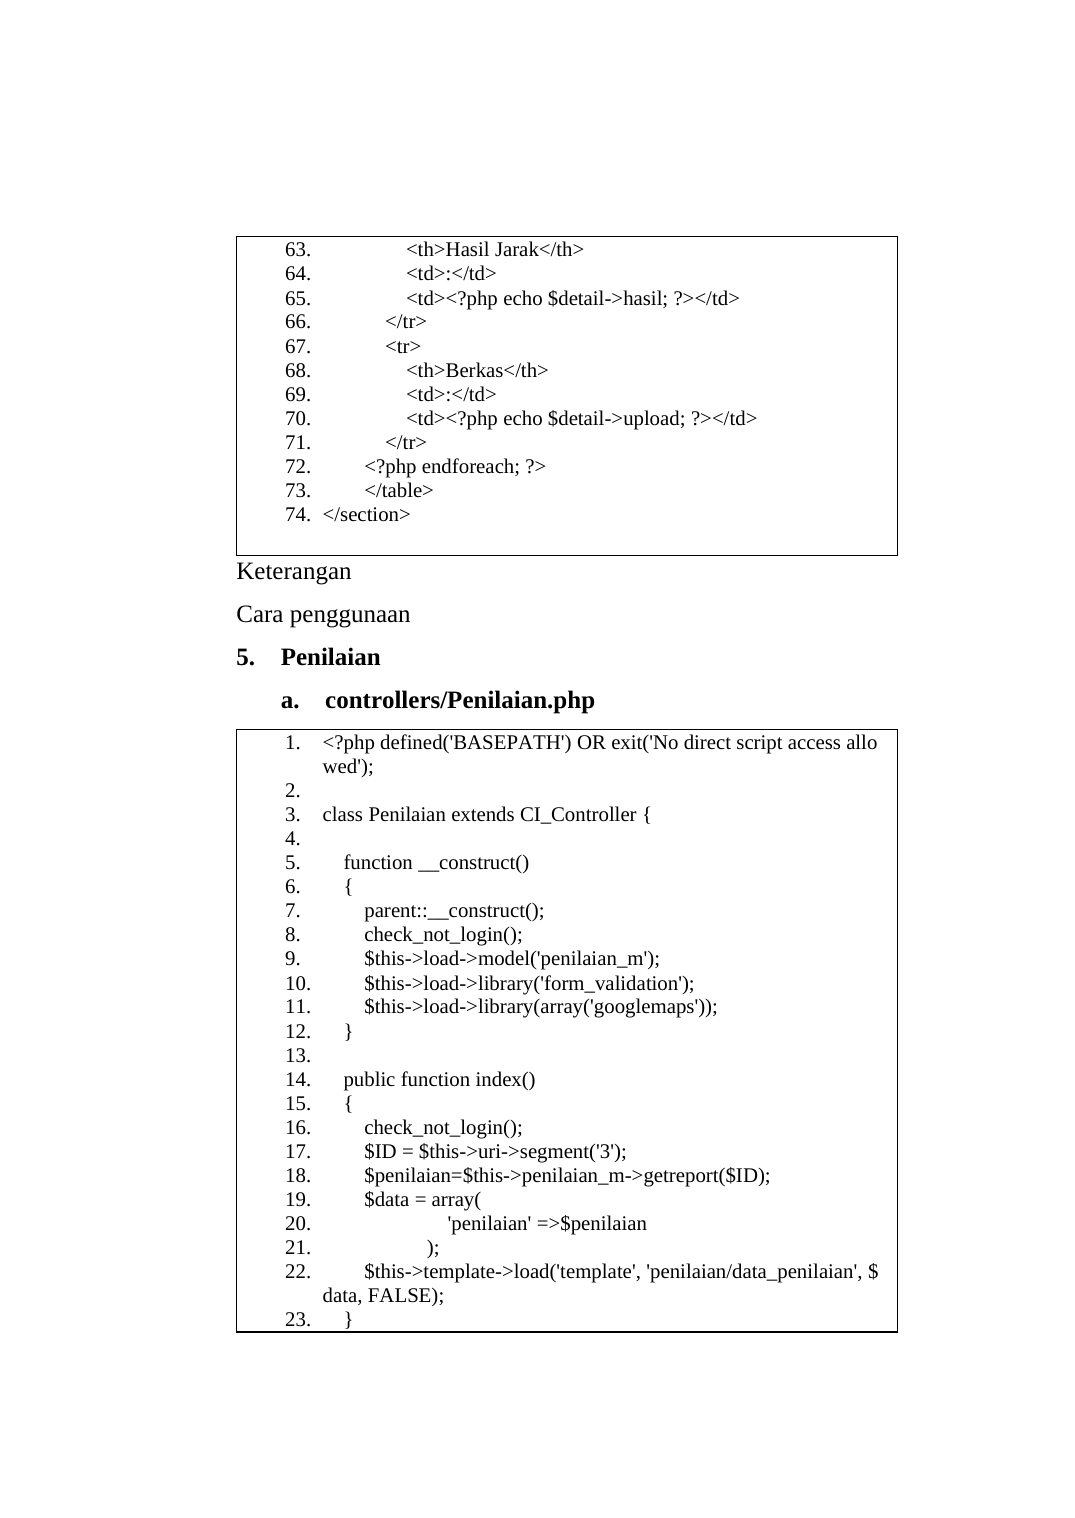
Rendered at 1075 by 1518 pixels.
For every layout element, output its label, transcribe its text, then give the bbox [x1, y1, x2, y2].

list controllers/Penilaian.php [281, 686, 898, 714]
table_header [237, 730, 897, 1331]
list Penilaian [236, 642, 898, 671]
list Cara penggunaan [236, 599, 898, 628]
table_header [237, 237, 897, 555]
list Keterangan [236, 556, 898, 585]
